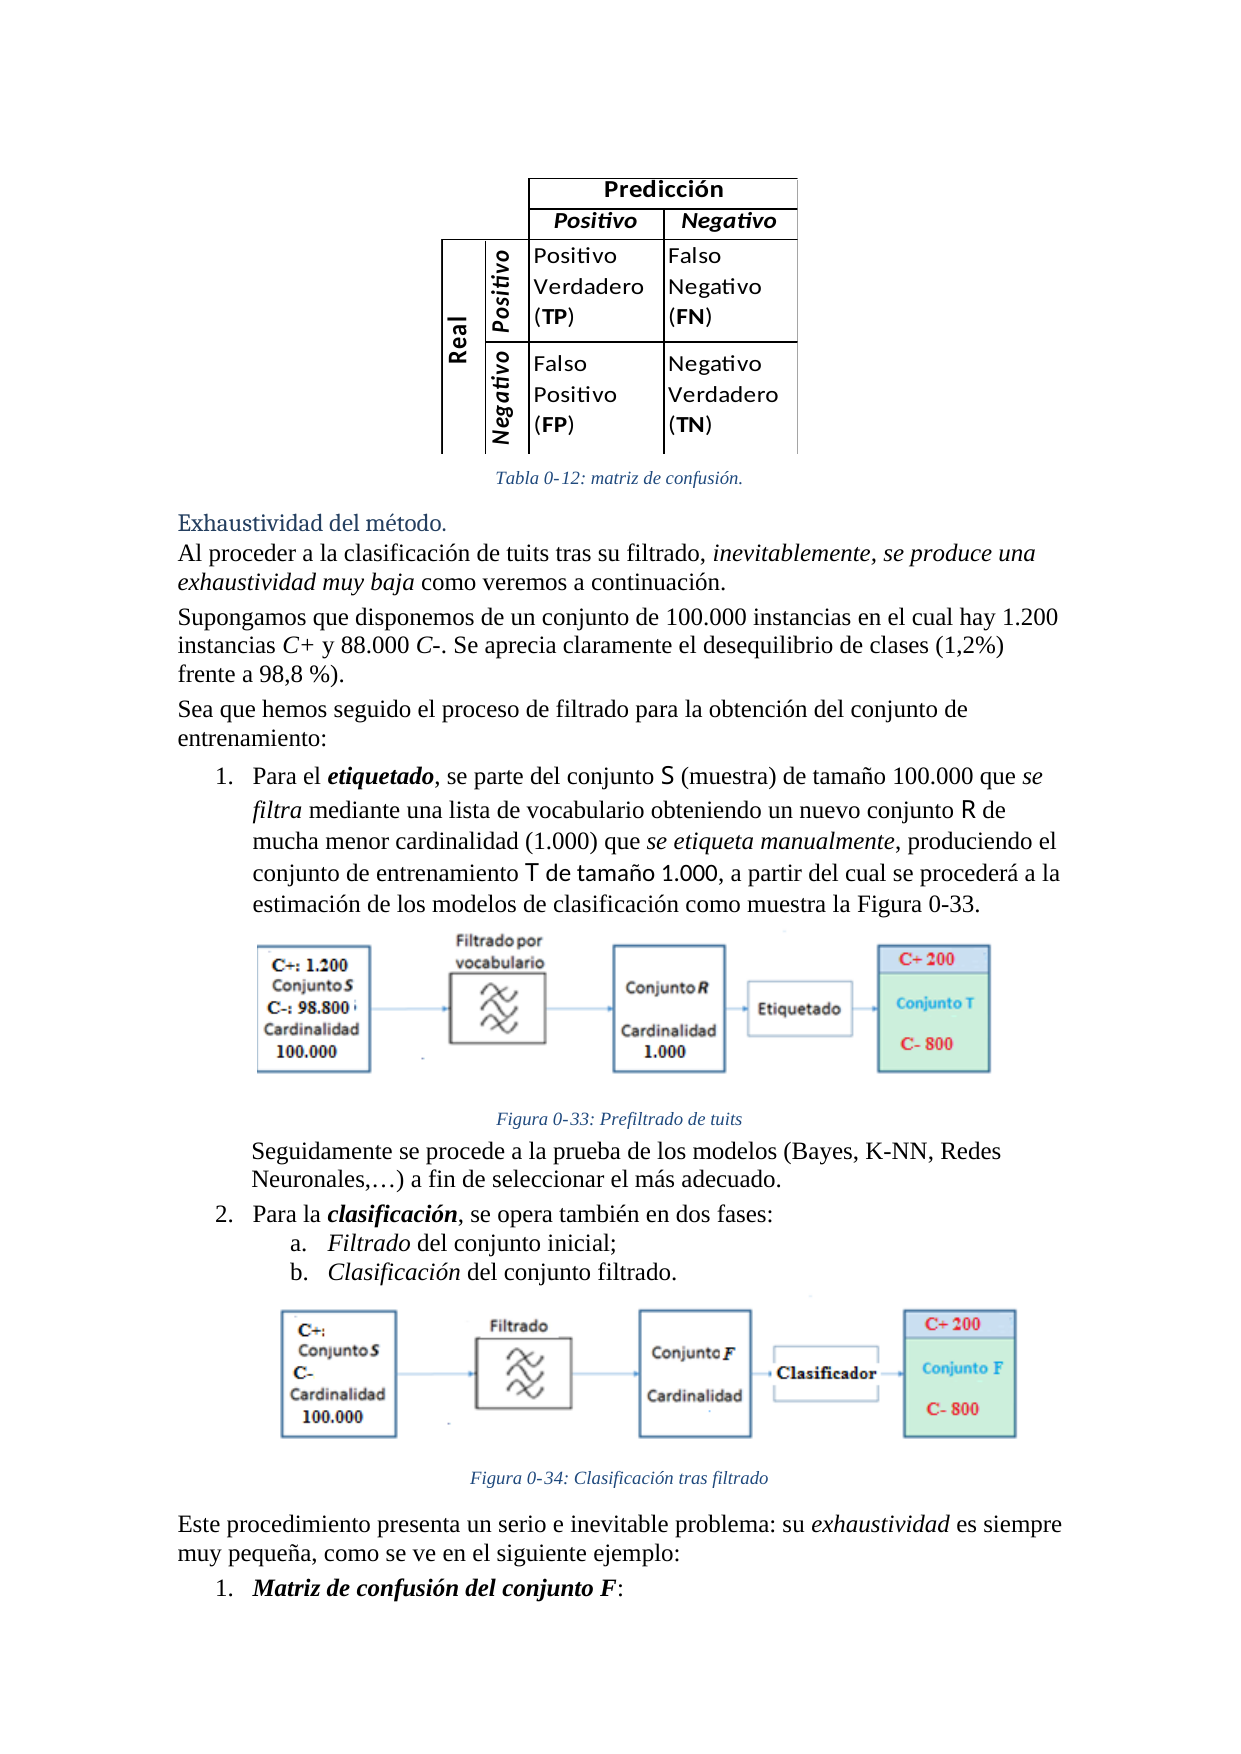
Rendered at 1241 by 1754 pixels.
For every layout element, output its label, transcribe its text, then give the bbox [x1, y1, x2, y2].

text Seguidamente se procede a la prueba de los modelos (Bayes, K-NN, Redes Neuronales,…) a fin de seleccionar el más adecuado. [251, 1136, 1063, 1193]
list Matriz de confusión del conjunto F: [215, 1573, 1063, 1602]
list Clasificación del conjunto filtrado. [290, 1257, 1063, 1286]
text Al proceder a la clasificación de tuits tras su filtrado, inevitablemente, se produce una exhaustividad muy baja como veremos a continuación. [177, 538, 1063, 596]
picture [279, 1292, 1036, 1461]
list Filtrado del conjunto inicial; [290, 1228, 1063, 1257]
picture [257, 923, 1021, 1102]
text Sea que hemos seguido el proceso de filtrado para la obtención del conjunto de entrenamiento: [177, 694, 1063, 752]
list Para la clasificación, se opera también en dos fases: [215, 1199, 1063, 1228]
subtitle Exhaustividad del método. [177, 509, 1063, 538]
text Supongamos que disponemos de un conjunto de 100.000 instancias en el cual hay 1.200 instancias C+ y 88.000 C-. Se aprecia claramente el desequilibrio de clases (1,2%) frente a 98,8 %). [177, 602, 1063, 688]
text Este procedimiento presenta un serio e inevitable problema: su exhaustividad es siempre muy pequeña, como se ve en el siguiente ejemplo: [177, 1509, 1063, 1567]
